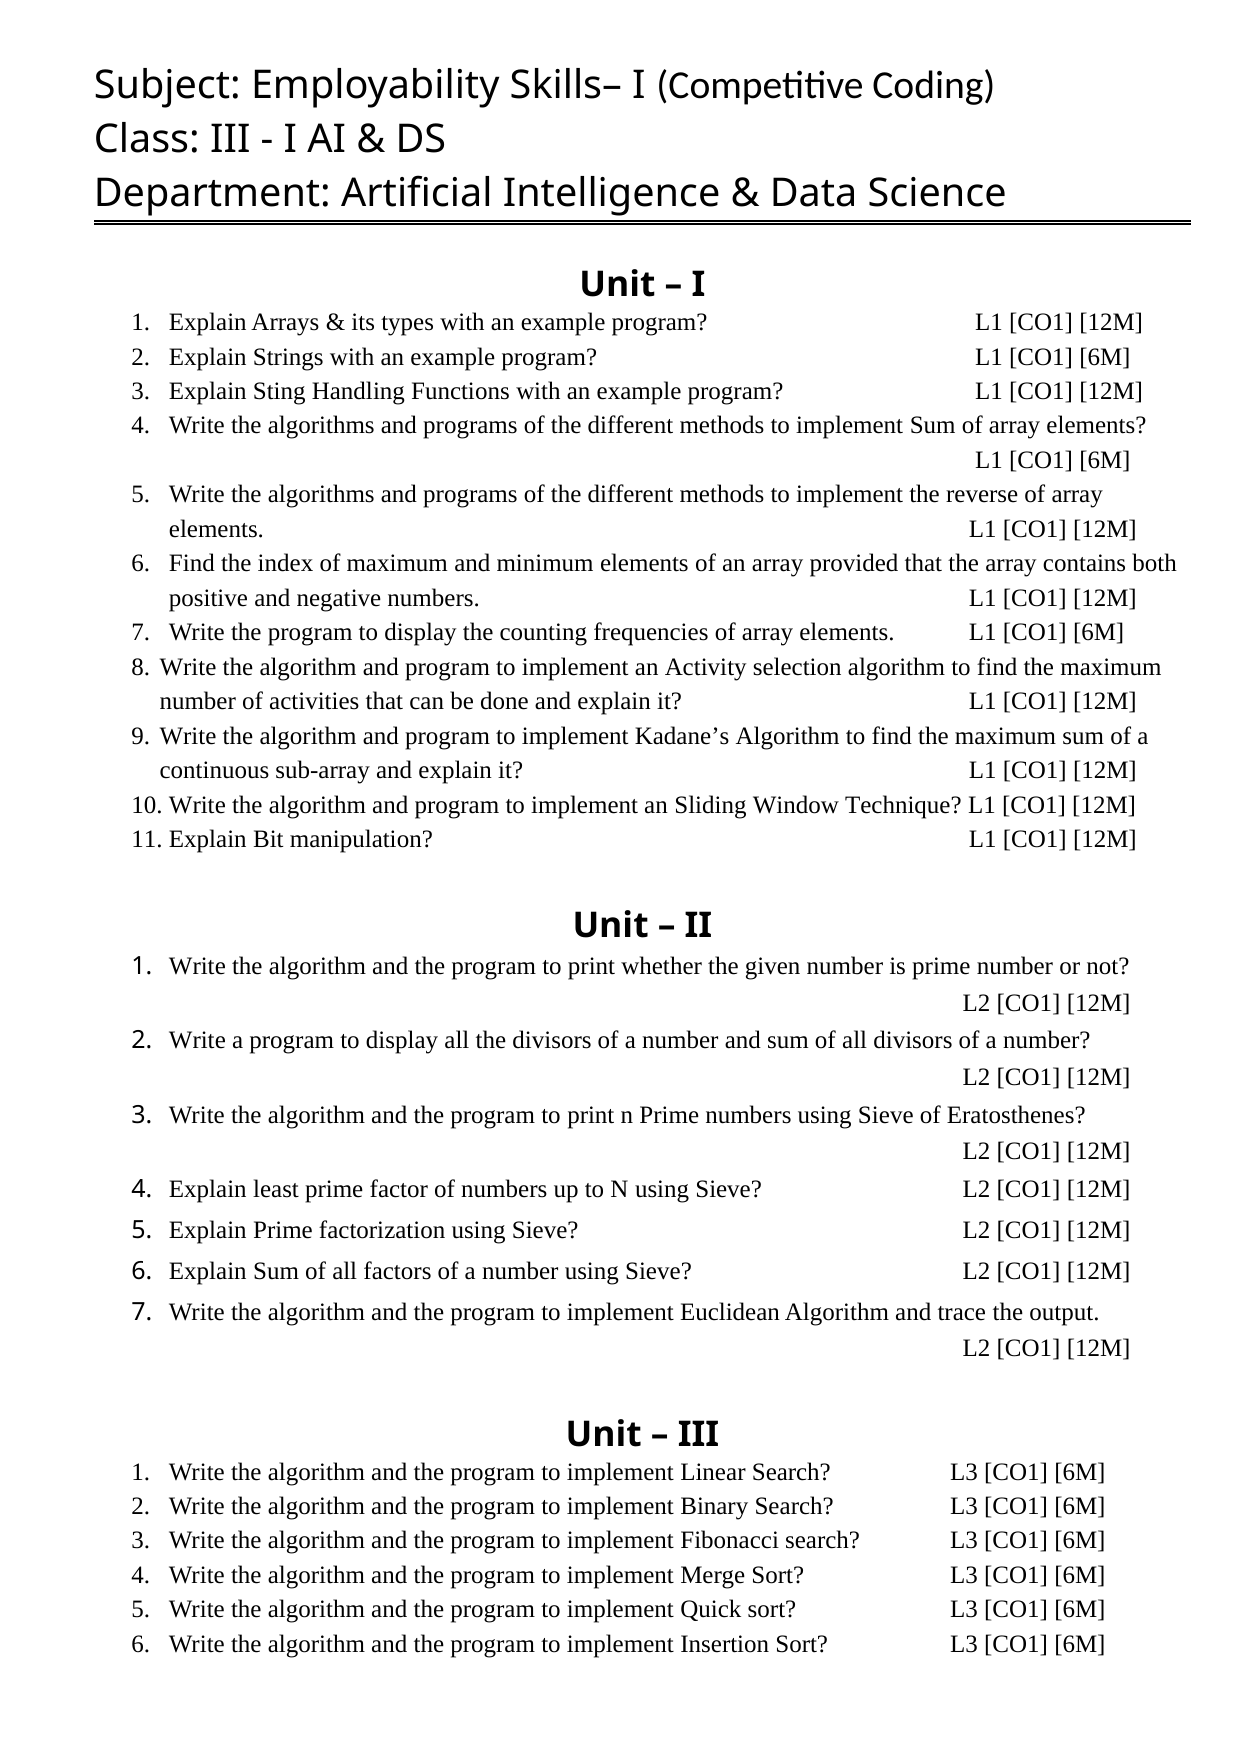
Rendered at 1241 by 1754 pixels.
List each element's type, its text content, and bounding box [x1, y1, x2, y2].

text Unit – III [94, 1408, 1191, 1457]
list Write the algorithm and the program to implement Binary Search? L3 [CO1] [6M] [131, 1491, 1191, 1520]
list Explain Bit manipulation? L1 [CO1] [12M] [131, 824, 1191, 853]
list Write the algorithm and program to implement an Activity selection algorithm to find the maximum number of activities that can be done and explain it? L1 [CO1] [12M] [131, 652, 1191, 715]
list Find the index of maximum and minimum elements of an array provided that the array contains both positive and negative numbers. L1 [CO1] [12M] [131, 548, 1191, 612]
list Explain Prime factorization using Sieve? L2 [CO1] [12M] [131, 1212, 1191, 1246]
list Write the algorithm and the program to implement Linear Search? L3 [CO1] [6M] [131, 1457, 1191, 1485]
list Explain Arrays & its types with an example program? L1 [CO1] [12M] [131, 307, 1191, 336]
list Write the algorithm and the program to print whether the given number is prime number or not? L2 [CO1] [12M] [131, 948, 1191, 1016]
list Write the algorithm and the program to implement Fibonacci search? L3 [CO1] [6M] [131, 1526, 1191, 1554]
list Write the algorithm and the program to implement Quick sort? L3 [CO1] [6M] [131, 1594, 1191, 1623]
text Unit – II [94, 900, 1191, 948]
list Explain Sum of all factors of a number using Sieve? L2 [CO1] [12M] [131, 1252, 1191, 1286]
list Explain Strings with an example program? L1 [CO1] [6M] [131, 342, 1191, 370]
list Write the algorithms and programs of the different methods to implement Sum of array elements? L1 [CO1] [6M] [131, 411, 1191, 474]
list Write the algorithm and program to implement Kadane’s Algorithm to find the maximum sum of a continuous sub-array and explain it? L1 [CO1] [12M] [131, 721, 1191, 784]
text Department: Artificial Intelligence & Data Science [94, 164, 1191, 220]
list Write the algorithm and the program to implement Euclidean Algorithm and trace the output. L2 [CO1] [12M] [131, 1293, 1191, 1362]
text Unit – I [94, 259, 1191, 307]
list Explain least prime factor of numbers up to N using Sieve? L2 [CO1] [12M] [131, 1171, 1191, 1205]
list Write a program to display all the divisors of a number and sum of all divisors of a number? L2 [CO1] [12M] [131, 1022, 1191, 1091]
text Subject: Employability Skills– I (Competitive Coding) [94, 56, 1191, 110]
list Write the algorithm and program to implement an Sliding Window Technique? L1 [CO1] [12M] [131, 790, 1191, 819]
list Write the algorithm and the program to implement Merge Sort? L3 [CO1] [6M] [131, 1560, 1191, 1589]
list Write the algorithms and programs of the different methods to implement the reverse of array elements. L1 [CO1] [12M] [131, 479, 1191, 543]
text Class: III - I AI & DS [94, 110, 1191, 164]
list Write the algorithm and the program to implement Insertion Sort? L3 [CO1] [6M] [131, 1629, 1191, 1658]
list Write the algorithm and the program to print n Prime numbers using Sieve of Eratosthenes? L2 [CO1] [12M] [131, 1096, 1191, 1165]
list Explain Sting Handling Functions with an example program? L1 [CO1] [12M] [131, 376, 1191, 405]
list Write the program to display the counting frequencies of array elements. L1 [CO1] [6M] [131, 617, 1191, 646]
